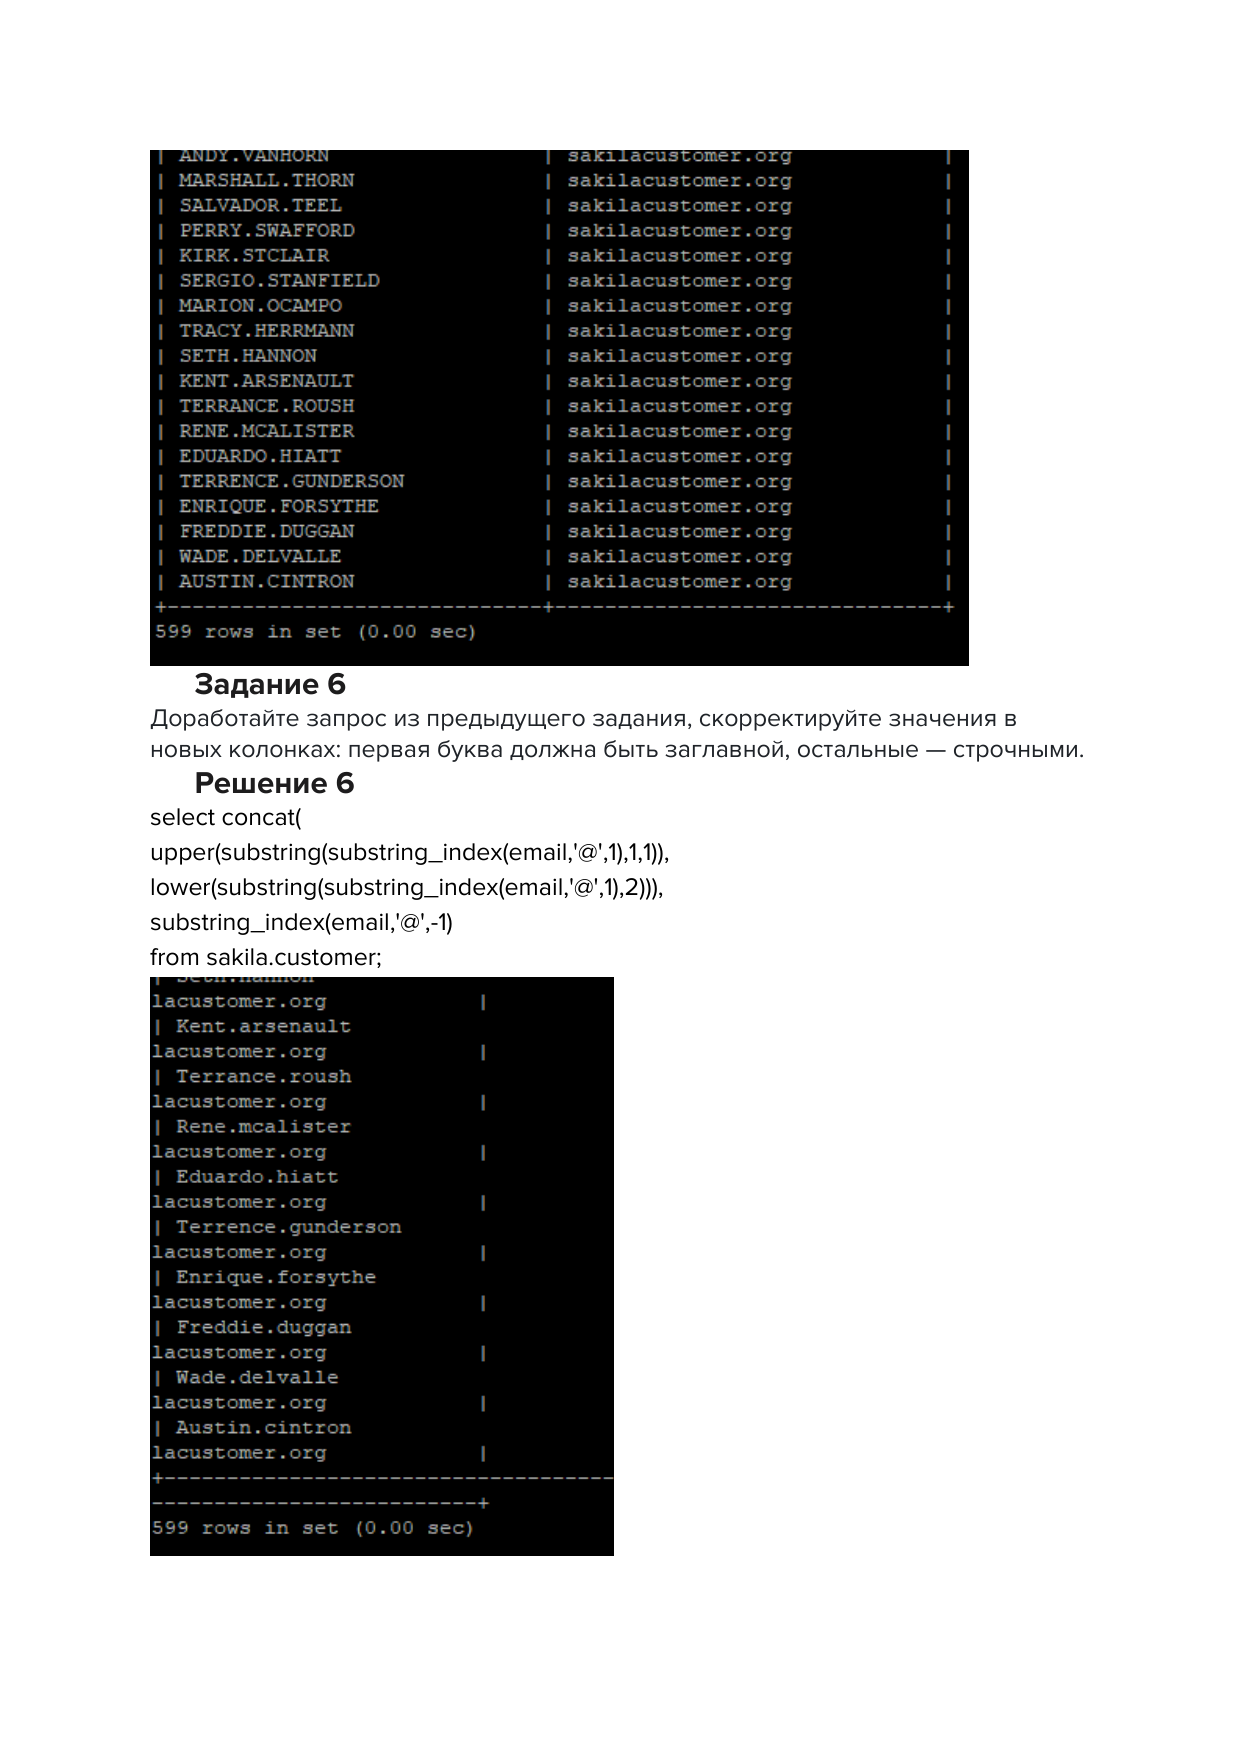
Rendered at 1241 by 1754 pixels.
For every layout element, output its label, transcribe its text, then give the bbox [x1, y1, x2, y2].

text from sakila.customer; [150, 942, 1090, 972]
text lower(substring(substring_index(email,'@',1),2))), [150, 872, 1090, 903]
text upper(substring(substring_index(email,'@',1),1,1)), [150, 837, 1090, 868]
picture [150, 150, 969, 666]
picture [150, 977, 614, 1556]
text select concat( [150, 802, 1090, 833]
subtitle Решение 6 [194, 764, 1090, 802]
subtitle Задание 6 [194, 666, 1090, 704]
text substring_index(email,'@',-1) [150, 907, 1090, 938]
